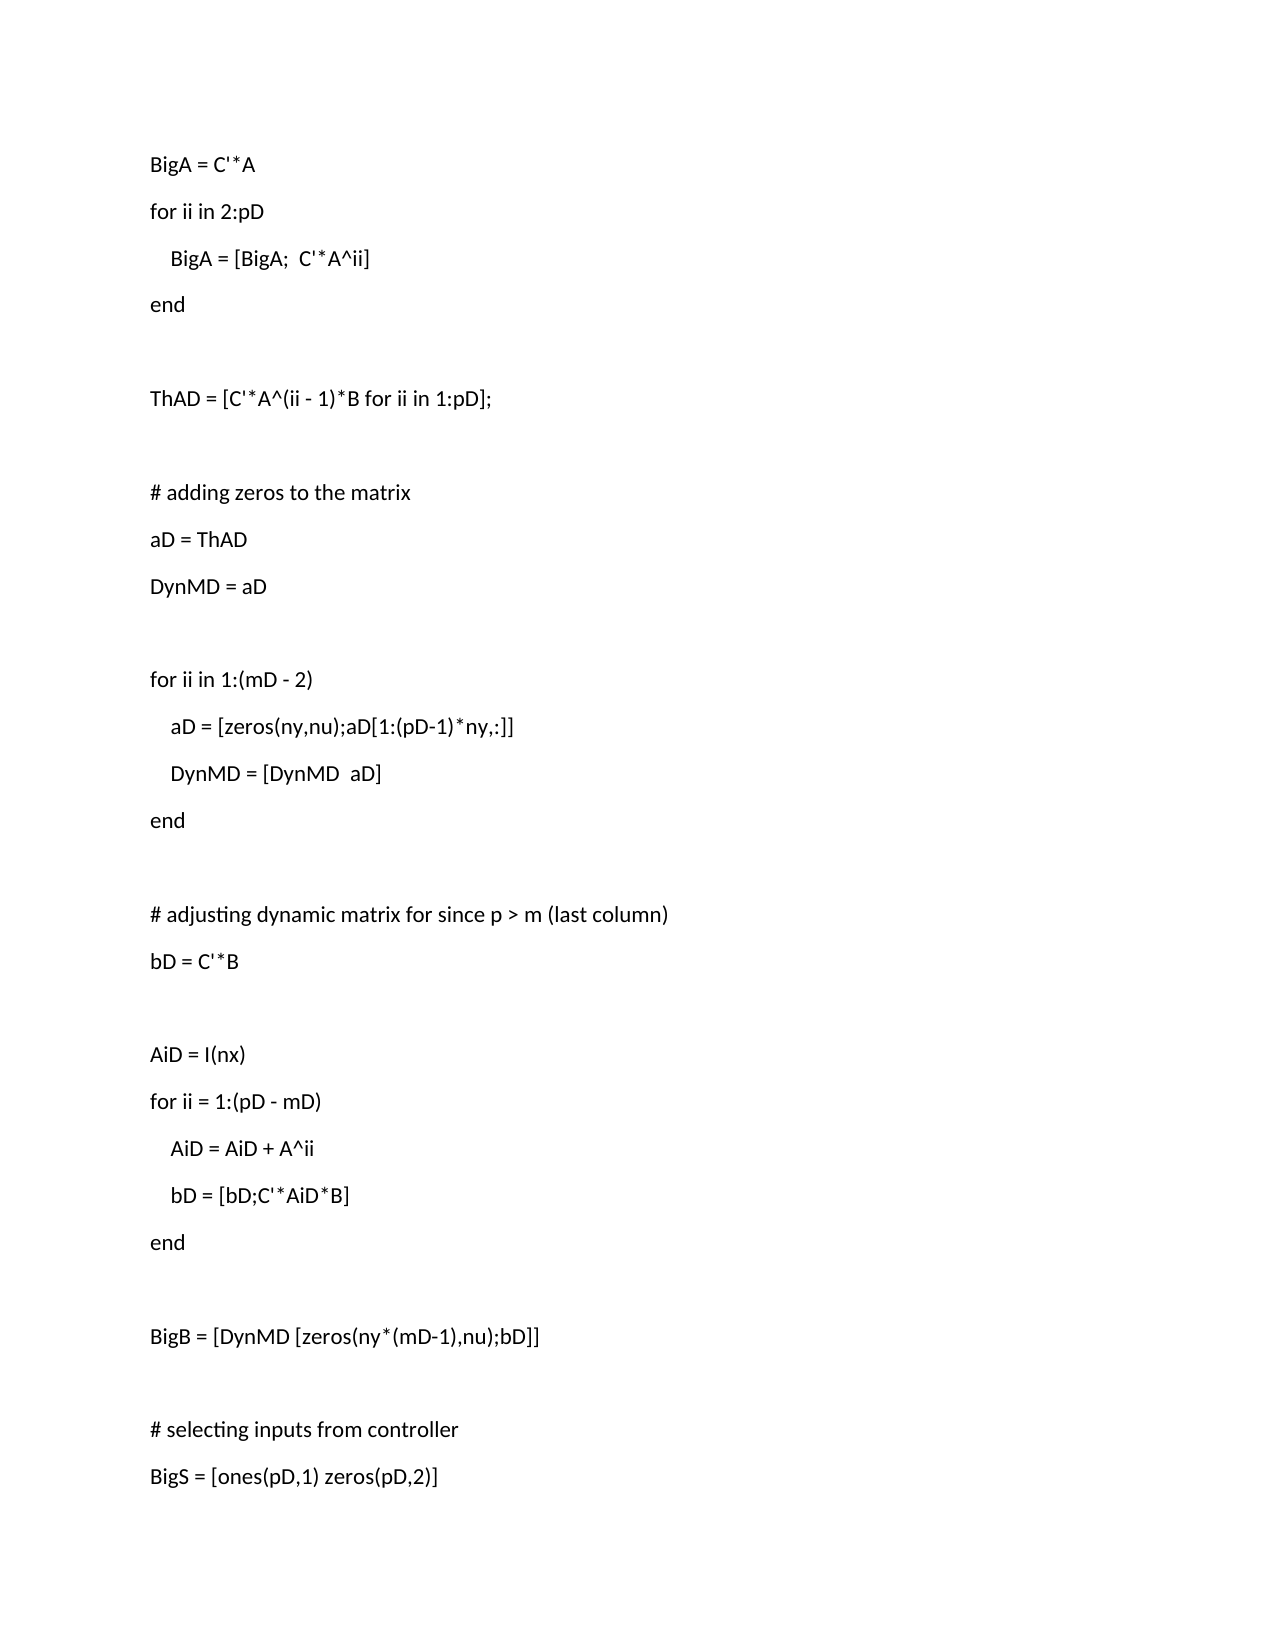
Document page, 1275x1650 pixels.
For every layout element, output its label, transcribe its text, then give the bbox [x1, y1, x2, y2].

text end [150, 806, 1125, 834]
text for ii = 1:(pD - mD) [150, 1087, 1125, 1116]
text aD = ThAD [150, 525, 1125, 553]
text DynMD = aD [150, 572, 1125, 600]
text # selecting inputs from controller [150, 1416, 1125, 1444]
text BigS = [ones(pD,1) zeros(pD,2)] [150, 1462, 1125, 1491]
text aD = [zeros(ny,nu);aD[1:(pD-1)*ny,:]] [150, 712, 1125, 741]
text AiD = AiD + A^ii [150, 1134, 1125, 1162]
text end [150, 291, 1125, 319]
text for ii in 2:pD [150, 197, 1125, 225]
text AiD = I(nx) [150, 1041, 1125, 1069]
text DynMD = [DynMD aD] [150, 759, 1125, 787]
text ThAD = [C'*A^(ii - 1)*B for ii in 1:pD]; [150, 384, 1125, 412]
text # adjusting dynamic matrix for since p > m (last column) [150, 900, 1125, 928]
text BigA = C'*A [150, 150, 1125, 178]
text BigB = [DynMD [zeros(ny*(mD-1),nu);bD]] [150, 1322, 1125, 1350]
text BigA = [BigA; C'*A^ii] [150, 244, 1125, 272]
text bD = C'*B [150, 947, 1125, 975]
text # adding zeros to the matrix [150, 478, 1125, 506]
text end [150, 1228, 1125, 1256]
text for ii in 1:(mD - 2) [150, 666, 1125, 694]
text bD = [bD;C'*AiD*B] [150, 1181, 1125, 1209]
